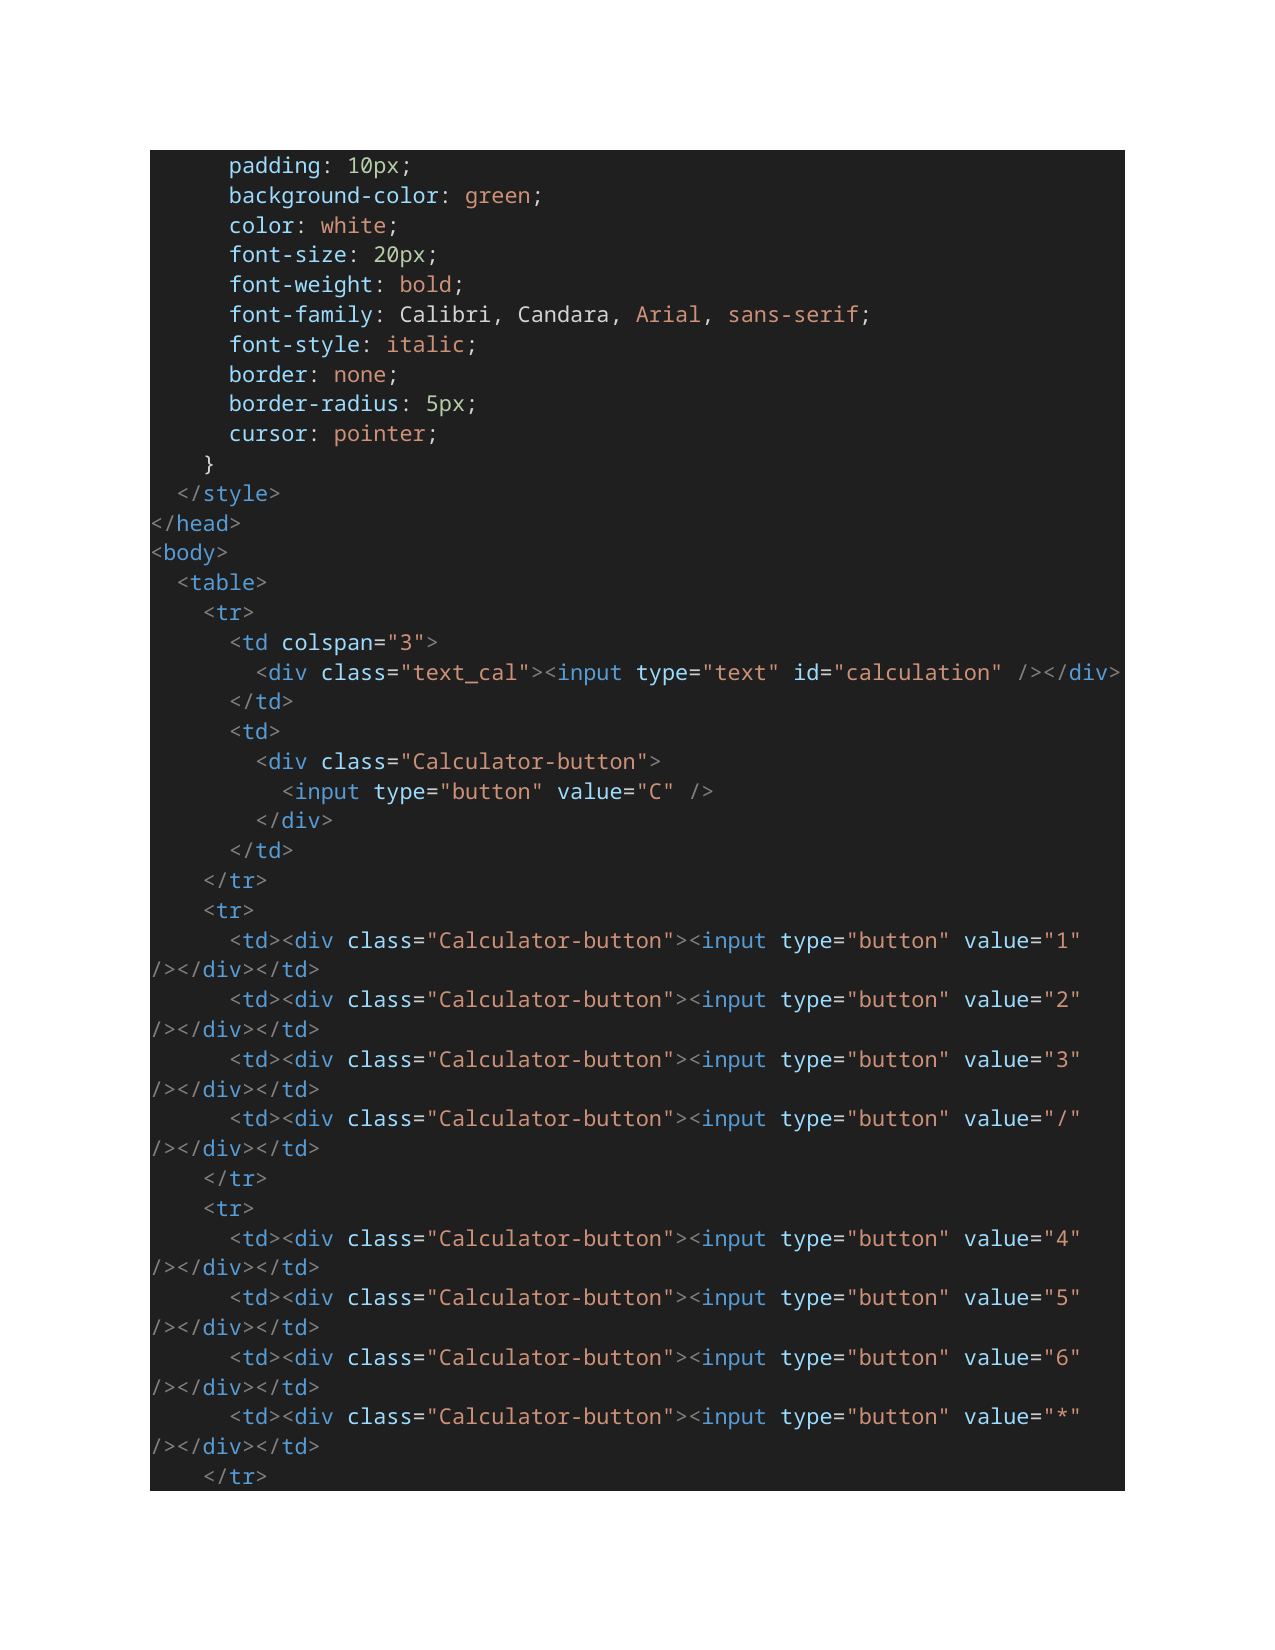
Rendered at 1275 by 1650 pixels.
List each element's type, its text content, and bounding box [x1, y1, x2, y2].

text </head> [150, 507, 1125, 537]
text font-family: Calibri, Candara, Arial, sans-serif; [150, 299, 1125, 329]
text </tr> [150, 1461, 1125, 1491]
text <table> [150, 567, 1125, 597]
text <div class="Calculator-button"> [150, 746, 1125, 776]
text font-style: italic; [150, 329, 1125, 358]
text <td><div class="Calculator-button"><input type="button" value="2" /></div></td> [150, 984, 1125, 1044]
text <td><div class="Calculator-button"><input type="button" value="1" /></div></td> [150, 924, 1125, 984]
text } [150, 448, 1125, 478]
text <td><div class="Calculator-button"><input type="button" value="3" /></div></td> [150, 1044, 1125, 1103]
text <body> [150, 537, 1125, 567]
text <td><div class="Calculator-button"><input type="button" value="*" /></div></td> [150, 1401, 1125, 1461]
text <td colspan="3"> [150, 627, 1125, 656]
text background-color: green; [150, 180, 1125, 209]
text <td><div class="Calculator-button"><input type="button" value="5" /></div></td> [150, 1282, 1125, 1342]
text padding: 10px; [150, 150, 1125, 180]
text <input type="button" value="C" /> [150, 776, 1125, 805]
text </td> [150, 686, 1125, 716]
text </style> [150, 478, 1125, 507]
text <tr> [150, 1193, 1125, 1222]
text cursor: pointer; [150, 418, 1125, 448]
text font-weight: bold; [150, 269, 1125, 299]
text <div class="text_cal"><input type="text" id="calculation" /></div> [150, 656, 1125, 686]
text <tr> [150, 895, 1125, 924]
text border-radius: 5px; [150, 388, 1125, 418]
text <td><div class="Calculator-button"><input type="button" value="/" /></div></td> [150, 1103, 1125, 1163]
text color: white; [150, 209, 1125, 239]
text border: none; [150, 358, 1125, 388]
text </div> [150, 805, 1125, 835]
text </tr> [150, 865, 1125, 895]
text font-size: 20px; [150, 239, 1125, 269]
text <td><div class="Calculator-button"><input type="button" value="4" /></div></td> [150, 1222, 1125, 1282]
text <td><div class="Calculator-button"><input type="button" value="6" /></div></td> [150, 1342, 1125, 1401]
text </td> [150, 835, 1125, 865]
text </tr> [150, 1163, 1125, 1193]
text <td> [150, 716, 1125, 746]
text <tr> [150, 597, 1125, 627]
